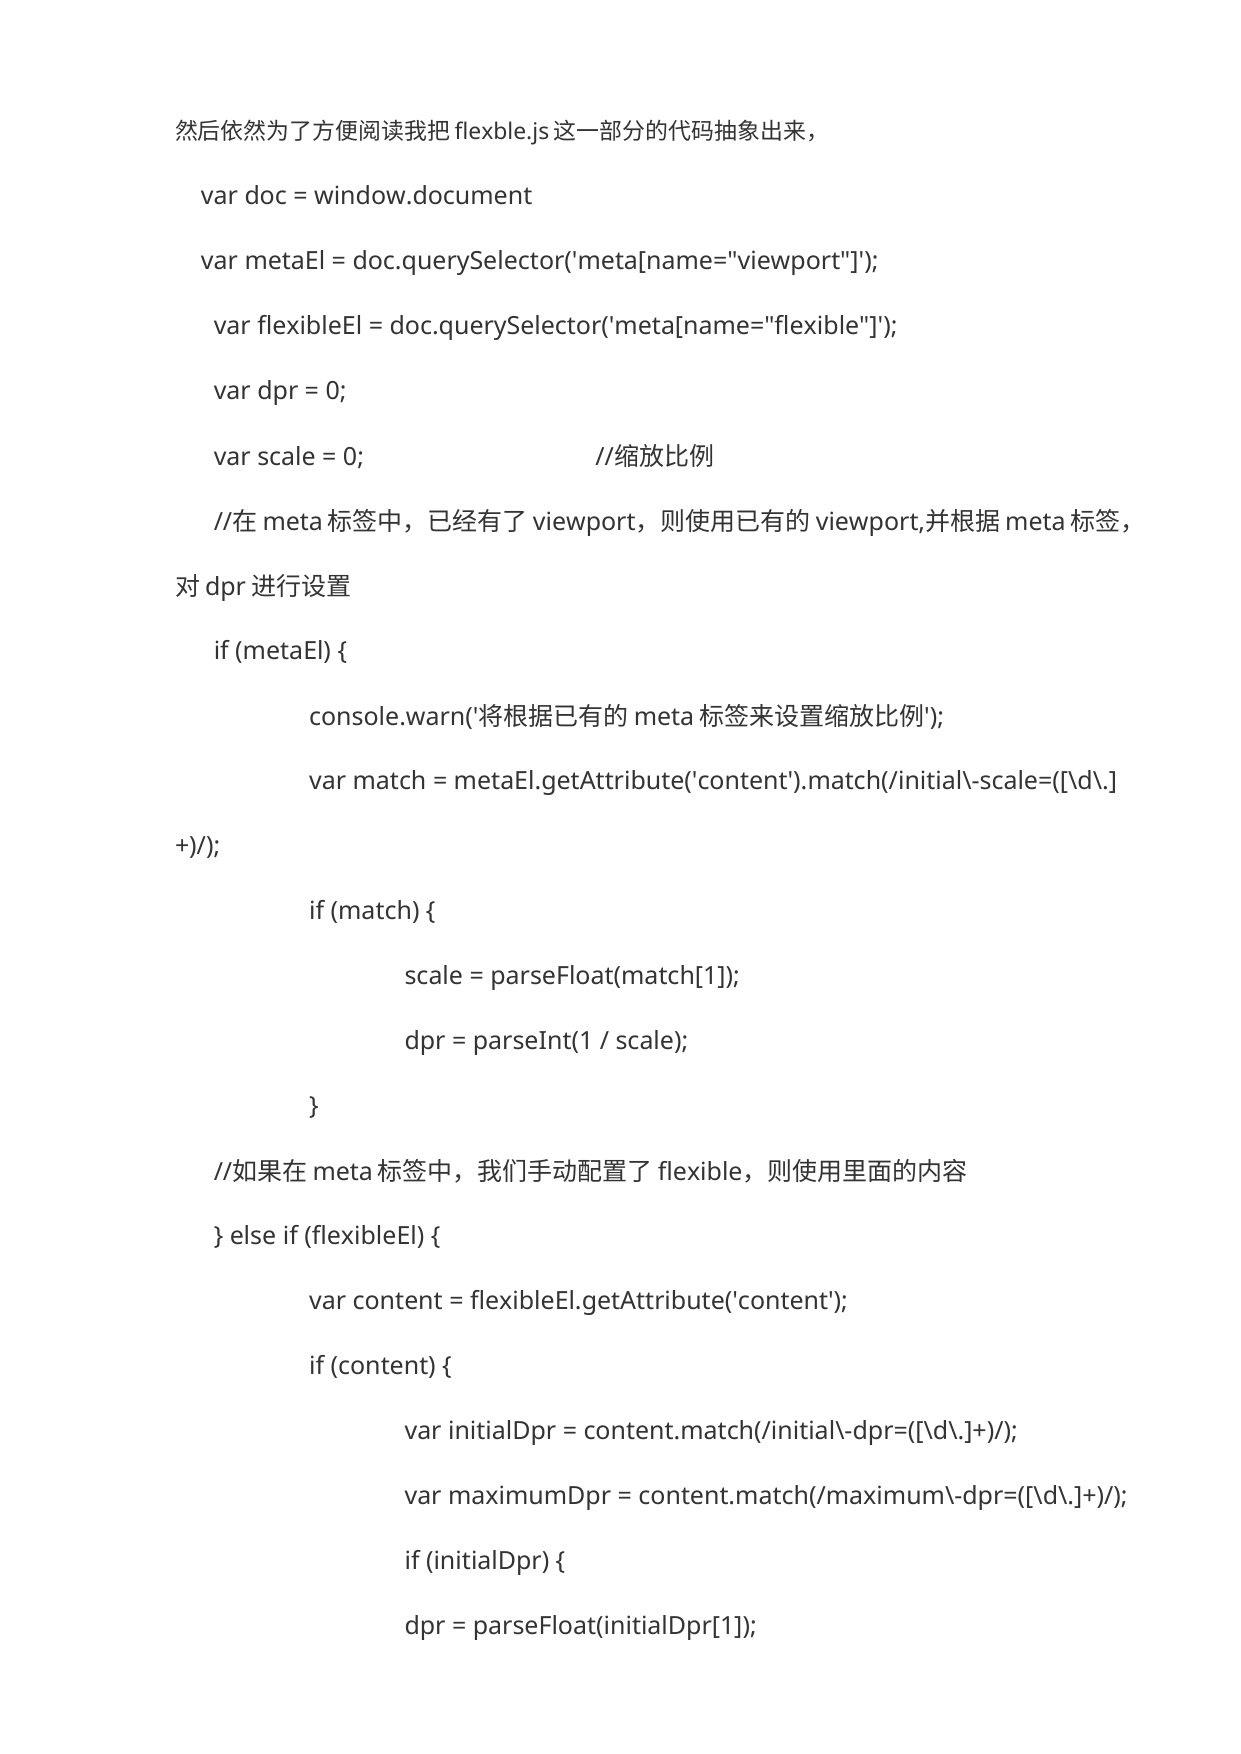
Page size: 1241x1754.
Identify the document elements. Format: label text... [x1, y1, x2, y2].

text console.warn('将根据已有的meta标签来设置缩放比例'); [175, 682, 1152, 747]
text 然后依然为了方便阅读我把flexble.js这一部分的代码抽象出来， [175, 97, 1152, 162]
text var dpr = 0; [175, 357, 1152, 422]
text var initialDpr = content.match(/initial\-dpr=([\d\.]+)/); [175, 1397, 1152, 1462]
text } else if (flexibleEl) { [175, 1202, 1152, 1267]
text if (content) { [175, 1332, 1152, 1397]
text //如果在meta标签中，我们手动配置了flexible，则使用里面的内容 [175, 1137, 1152, 1202]
text var doc = window.document [175, 162, 1152, 227]
text var content = flexibleEl.getAttribute('content'); [175, 1267, 1152, 1332]
text } [175, 1072, 1152, 1137]
text var flexibleEl = doc.querySelector('meta[name="flexible"]'); [175, 292, 1152, 357]
text var scale = 0; //缩放比例 [175, 422, 1152, 487]
text var match = metaEl.getAttribute('content').match(/initial\-scale=([\d\.]+)/); [175, 747, 1152, 877]
text var maximumDpr = content.match(/maximum\-dpr=([\d\.]+)/); [175, 1462, 1152, 1527]
text //在meta标签中，已经有了viewport，则使用已有的viewport,并根据meta标签，对dpr进行设置 [175, 487, 1152, 617]
text dpr = parseFloat(initialDpr[1]); [175, 1592, 1152, 1657]
text if (metaEl) { [175, 617, 1152, 682]
text if (initialDpr) { [175, 1527, 1152, 1592]
text var metaEl = doc.querySelector('meta[name="viewport"]'); [175, 227, 1152, 292]
text dpr = parseInt(1 / scale); [175, 1007, 1152, 1072]
text scale = parseFloat(match[1]); [175, 942, 1152, 1007]
text if (match) { [175, 877, 1152, 942]
